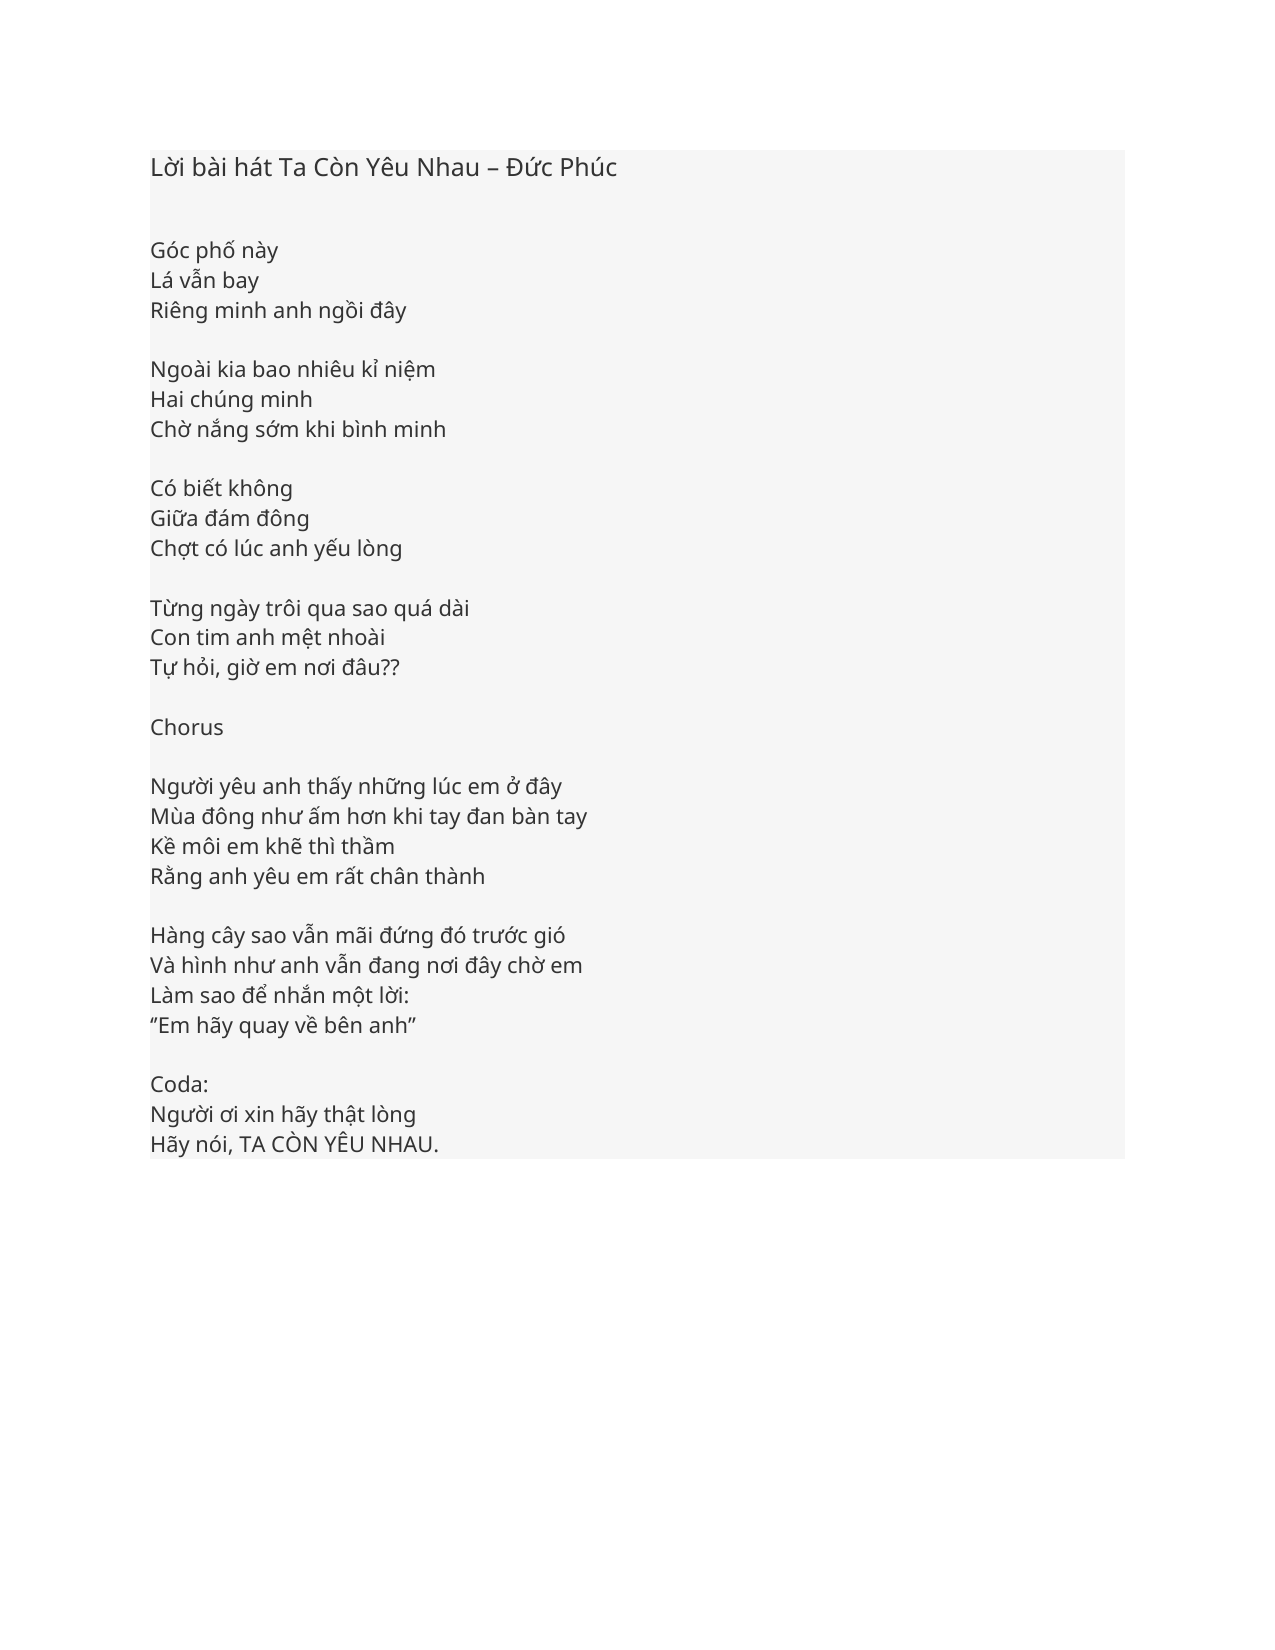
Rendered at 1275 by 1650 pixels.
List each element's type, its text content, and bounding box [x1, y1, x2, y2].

text Góc phố này Lá vẫn bay Riêng minh anh ngồi đây Ngoài kia bao nhiêu kỉ niệm Hai chúng minh Chờ nắng sớm khi bình minh Có biết không Giữa đám đông Chợt có lúc anh yếu lòng Từng ngày trôi qua sao quá dài Con tim anh mệt nhoài Tự hỏi, giờ em nơi đâu?? Chorus Người yêu anh thấy những lúc em ở đây Mùa đông như ấm hơn khi tay đan bàn tay Kề môi em khẽ thì thầm Rằng anh yêu em rất chân thành Hàng cây sao vẫn mãi đứng đó trước gió Và hình như anh vẫn đang nơi đây chờ em Làm sao để nhắn một lời: ‘’Em hãy quay về bên anh’’ Coda: Người ơi xin hãy thật lòng Hãy nói, TA CÒN YÊU NHAU. [150, 235, 1125, 1159]
text Lời bài hát Ta Còn Yêu Nhau – Đức Phúc [150, 150, 1125, 184]
